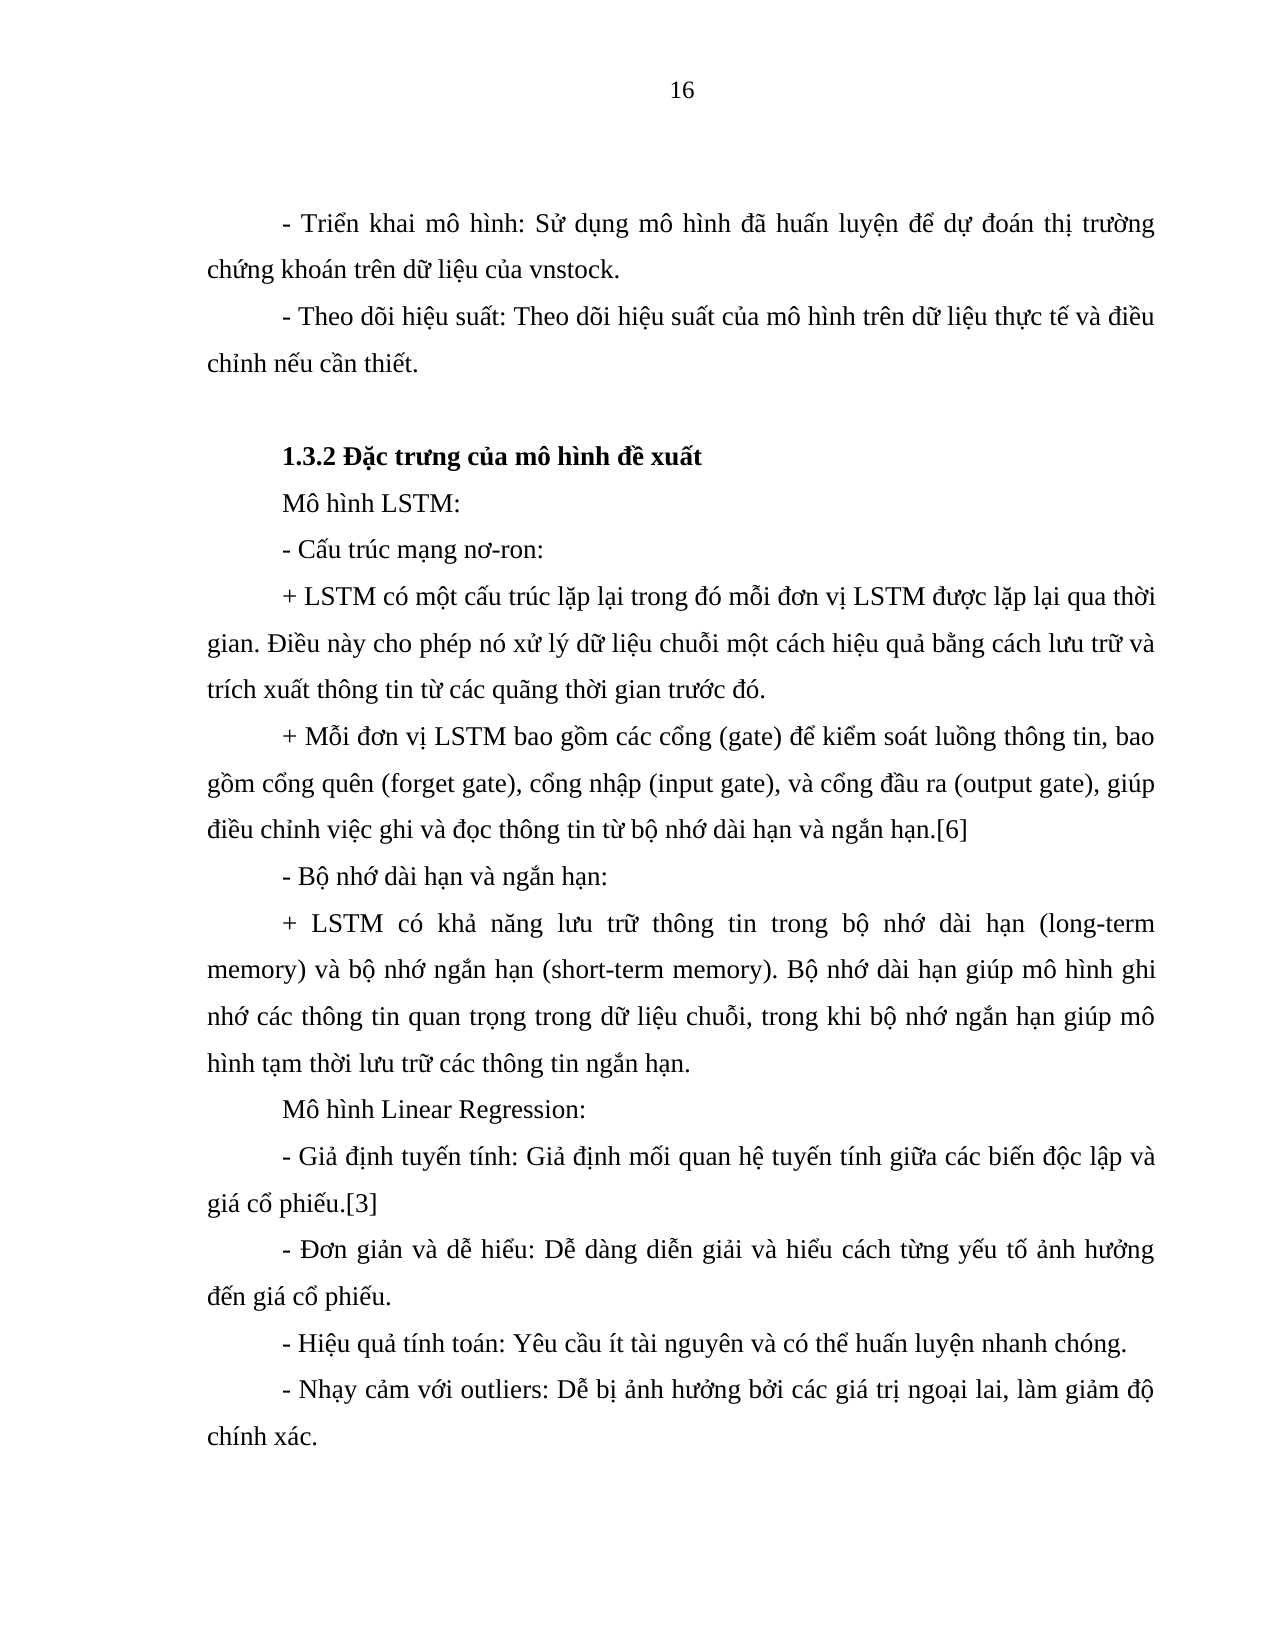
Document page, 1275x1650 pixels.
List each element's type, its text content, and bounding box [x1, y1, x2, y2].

text - Bộ nhớ dài hạn và ngắn hạn: [207, 860, 1157, 891]
text - Cấu trúc mạng nơ-ron: [207, 533, 1157, 564]
text Mô hình LSTM: [207, 487, 1157, 518]
text Mô hình Linear Regression: [207, 1093, 1157, 1124]
text - Triển khai mô hình: Sử dụng mô hình đã huấn luyện để dự đoán thị trường chứng khoán trên dữ liệu của vnstock. [207, 207, 1157, 284]
text - Giả định tuyến tính: Giả định mối quan hệ tuyến tính giữa các biến độc lập và giá cổ phiếu.[3] [207, 1140, 1157, 1218]
text - Theo dõi hiệu suất: Theo dõi hiệu suất của mô hình trên dữ liệu thực tế và điều chỉnh nếu cần thiết. [207, 300, 1157, 378]
text 1.3.2 Đặc trưng của mô hình đề xuất [207, 440, 1157, 471]
text + Mỗi đơn vị LSTM bao gồm các cổng (gate) để kiểm soát luồng thông tin, bao gồm cổng quên (forget gate), cổng nhập (input gate), và cổng đầu ra (output gate), giúp điều chỉnh việc ghi và đọc thông tin từ bộ nhớ dài hạn và ngắn hạn.[6] [207, 720, 1157, 844]
text + LSTM có khả năng lưu trữ thông tin trong bộ nhớ dài hạn (long-term memory) và bộ nhớ ngắn hạn (short-term memory). Bộ nhớ dài hạn giúp mô hình ghi nhớ các thông tin quan trọng trong dữ liệu chuỗi, trong khi bộ nhớ ngắn hạn giúp mô hình tạm thời lưu trữ các thông tin ngắn hạn. [207, 907, 1157, 1078]
text - Hiệu quả tính toán: Yêu cầu ít tài nguyên và có thể huấn luyện nhanh chóng. [207, 1327, 1157, 1358]
text - Nhạy cảm với outliers: Dễ bị ảnh hưởng bởi các giá trị ngoại lai, làm giảm độ chính xác. [207, 1373, 1157, 1451]
text + LSTM có một cấu trúc lặp lại trong đó mỗi đơn vị LSTM được lặp lại qua thời gian. Điều này cho phép nó xử lý dữ liệu chuỗi một cách hiệu quả bằng cách lưu trữ và trích xuất thông tin từ các quãng thời gian trước đó. [207, 580, 1157, 704]
text - Đơn giản và dễ hiểu: Dễ dàng diễn giải và hiểu cách từng yếu tố ảnh hưởng đến giá cổ phiếu. [207, 1233, 1157, 1311]
